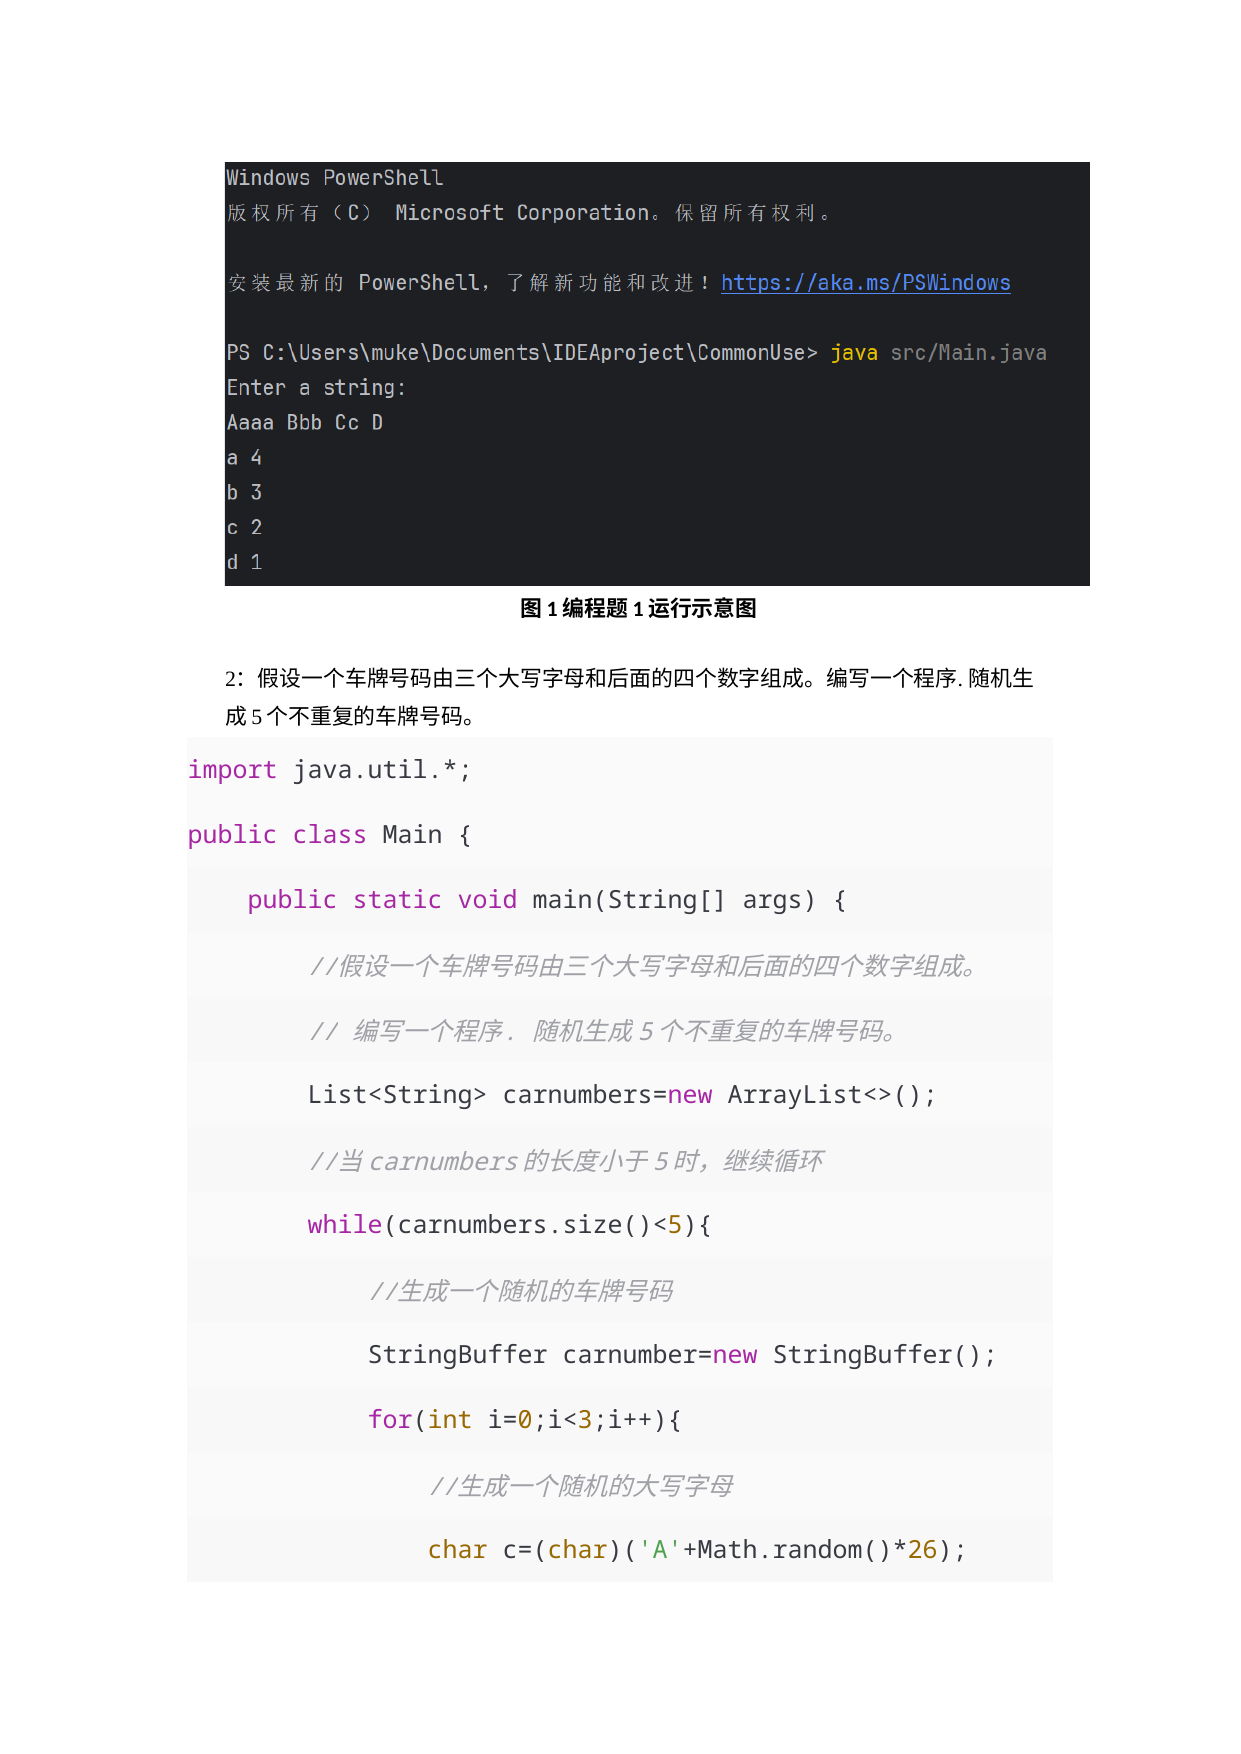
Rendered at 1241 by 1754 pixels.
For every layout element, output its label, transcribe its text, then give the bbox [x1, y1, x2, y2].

text //假设一个车牌号码由三个大写字母和后面的四个数字组成。 [187, 932, 1053, 997]
text List<String> carnumbers=new ArrayList<>(); [187, 1062, 1053, 1127]
text char c=(char)('A'+Math.random()*26); [187, 1517, 1053, 1582]
text public class Main { [187, 802, 1053, 867]
text public static void main(String[] args) { [187, 867, 1053, 932]
text StringBuffer carnumber=new StringBuffer(); [187, 1322, 1053, 1387]
text while(carnumbers.size()<5){ [187, 1192, 1053, 1257]
list 2：假设一个车牌号码由三个大写字母和后面的四个数字组成。编写一个程序. 随机生 [225, 661, 1053, 692]
text import java.util.*; [187, 737, 1053, 802]
text //生成一个随机的大写字母 [187, 1452, 1053, 1517]
text //当carnumbers的长度小于5时，继续循环 [187, 1127, 1053, 1192]
text for(int i=0;i<3;i++){ [187, 1387, 1053, 1452]
text // 编写一个程序. 随机生成5个不重复的车牌号码。 [187, 997, 1053, 1062]
picture [224, 162, 1090, 586]
text //生成一个随机的车牌号码 [187, 1257, 1053, 1322]
list 成5个不重复的车牌号码。 [225, 699, 1053, 730]
list 图1 编程题1运行示意图 [225, 591, 1053, 623]
